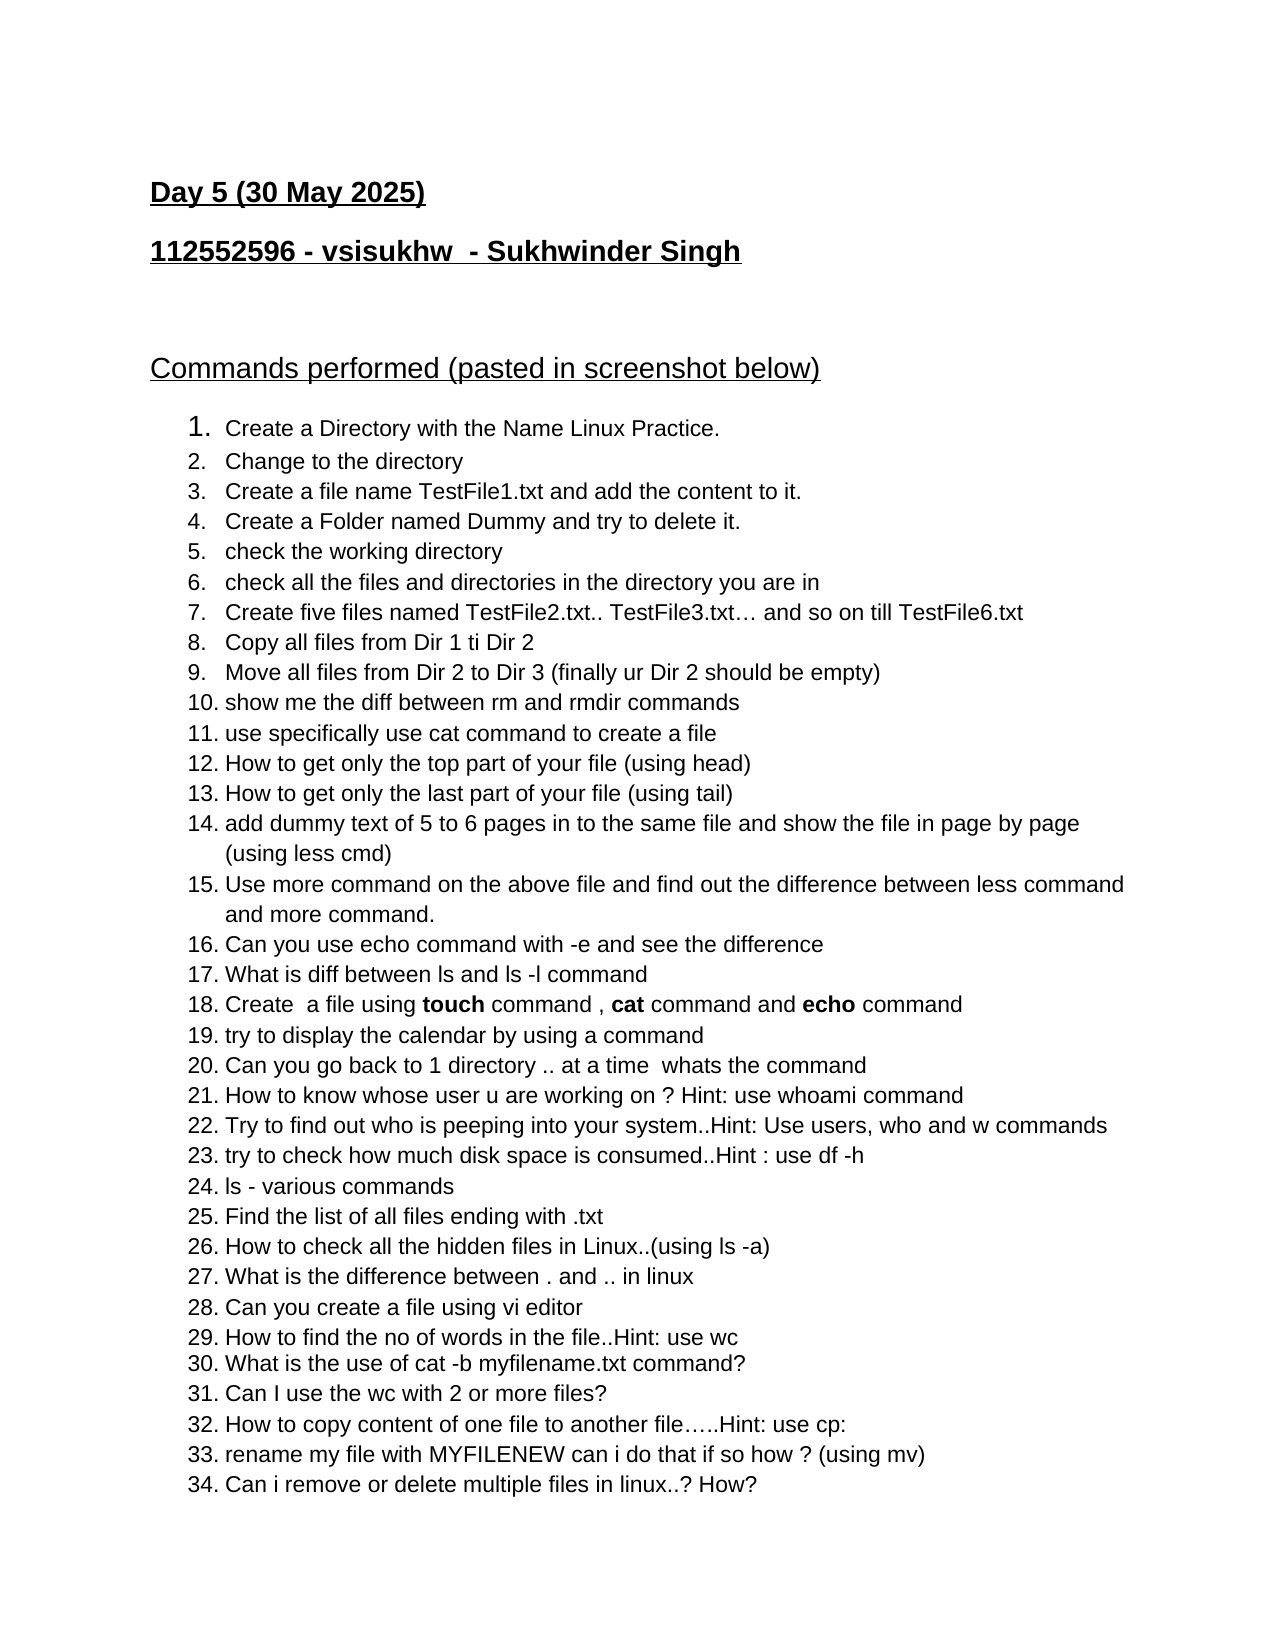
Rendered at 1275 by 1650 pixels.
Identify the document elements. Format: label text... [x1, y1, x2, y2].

list Create a Directory with the Name Linux Practice. [187, 409, 1125, 443]
list What is diff between ls and ls -l command [187, 961, 1125, 988]
list Can you go back to 1 directory .. at a time whats the command [187, 1052, 1125, 1078]
list show me the diff between rm and rmdir commands [187, 689, 1125, 716]
list Try to find out who is peeping into your system..Hint: Use users, who and w commands [187, 1112, 1125, 1139]
list Can I use the wc with 2 or more files? [187, 1380, 1125, 1407]
list try to check how much disk space is consumed..Hint : use df -h [187, 1142, 1125, 1169]
list Move all files from Dir 2 to Dir 3 (finally ur Dir 2 should be empty) [187, 659, 1125, 686]
text Day 5 (30 May 2025) [150, 175, 1125, 208]
list Create a file name TestFile1.txt and add the content to it. [187, 478, 1125, 504]
list check all the files and directories in the directory you are in [187, 568, 1125, 595]
list What is the use of cat -b myfilename.txt command? [187, 1350, 1125, 1376]
list Copy all files from Dir 1 ti Dir 2 [187, 629, 1125, 655]
list Use more command on the above file and find out the difference between less command and more command. [187, 871, 1125, 927]
text 112552596 - vsisukhw - Sukhwinder Singh [150, 233, 1125, 267]
list How to find the no of words in the file..Hint: use wc [187, 1324, 1125, 1350]
list use specifically use cat command to create a file [187, 719, 1125, 746]
list What is the difference between . and .. in linux [187, 1263, 1125, 1290]
list Create a file using touch command , cat command and echo command [187, 991, 1125, 1018]
text Commands performed (pasted in screenshot below) [150, 351, 1125, 384]
list Create five files named TestFile2.txt.. TestFile3.txt… and so on till TestFile6.txt [187, 599, 1125, 625]
list Can you use echo command with -e and see the difference [187, 931, 1125, 957]
list check the working directory [187, 538, 1125, 565]
list Can you create a file using vi editor [187, 1293, 1125, 1320]
list rename my file with MYFILENEW can i do that if so how ? (using mv) [187, 1441, 1125, 1467]
list try to display the calendar by using a command [187, 1022, 1125, 1048]
list How to copy content of one file to another file…..Hint: use cp: [187, 1411, 1125, 1437]
list add dummy text of 5 to 6 pages in to the same file and show the file in page by page (using less cmd) [187, 810, 1125, 867]
list ls - various commands [187, 1173, 1125, 1199]
list How to get only the last part of your file (using tail) [187, 780, 1125, 806]
list How to get only the top part of your file (using head) [187, 750, 1125, 776]
list How to know whose user u are working on ? Hint: use whoami command [187, 1082, 1125, 1108]
list Find the list of all files ending with .txt [187, 1203, 1125, 1229]
list Change to the directory [187, 448, 1125, 474]
list Create a Folder named Dummy and try to delete it. [187, 508, 1125, 534]
list How to check all the hidden files in Linux..(using ls -a) [187, 1233, 1125, 1259]
list Can i remove or delete multiple files in linux..? How? [187, 1471, 1125, 1497]
